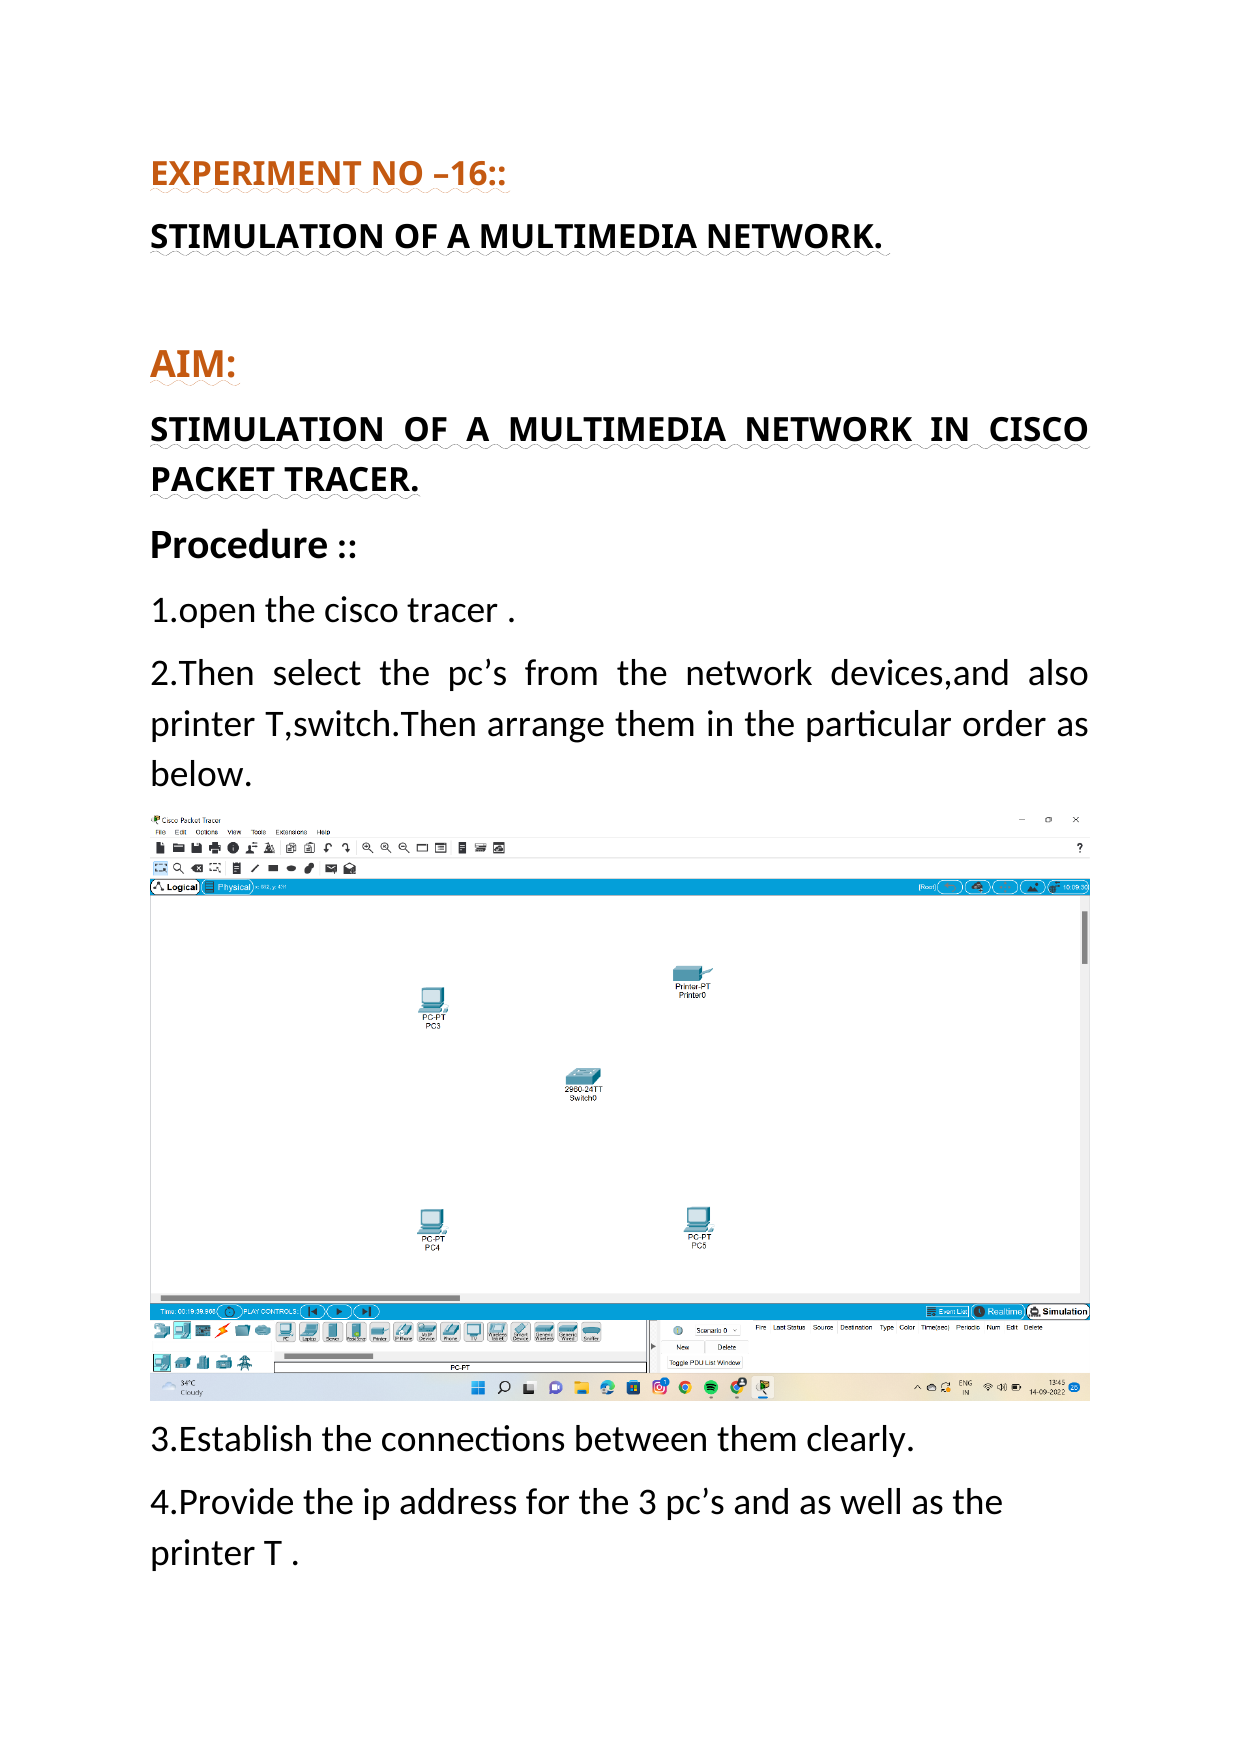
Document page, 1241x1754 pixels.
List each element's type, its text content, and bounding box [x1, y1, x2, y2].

text Procedure :: [150, 518, 1090, 569]
picture [150, 813, 1090, 1401]
text STIMULATION OF A MULTIMEDIA NETWORK IN CISCO PACKET TRACER. [150, 406, 1090, 448]
text 3.Establish the connections between them clearly. [150, 1415, 1090, 1461]
text STIMULATION OF A MULTIMEDIA NETWORK. [150, 212, 1090, 258]
text 4.Provide the ip address for the 3 pc’s and as well as the printer T . [150, 1478, 1090, 1574]
picture [973, 883, 982, 891]
picture [975, 1307, 984, 1316]
text AIM: [150, 337, 1090, 388]
text EXPERIMENT NO –16:: [150, 150, 1090, 195]
text 2.Then select the pc’s from the network devices,and also printer T,switch.Then arrange them in the particular order as below. [150, 649, 1090, 796]
text STIMULATION OF A MULTIMEDIA NETWORK IN CISCO PACKET TRACER. [150, 445, 1090, 501]
text 1.open the cisco tracer . [150, 586, 1090, 632]
